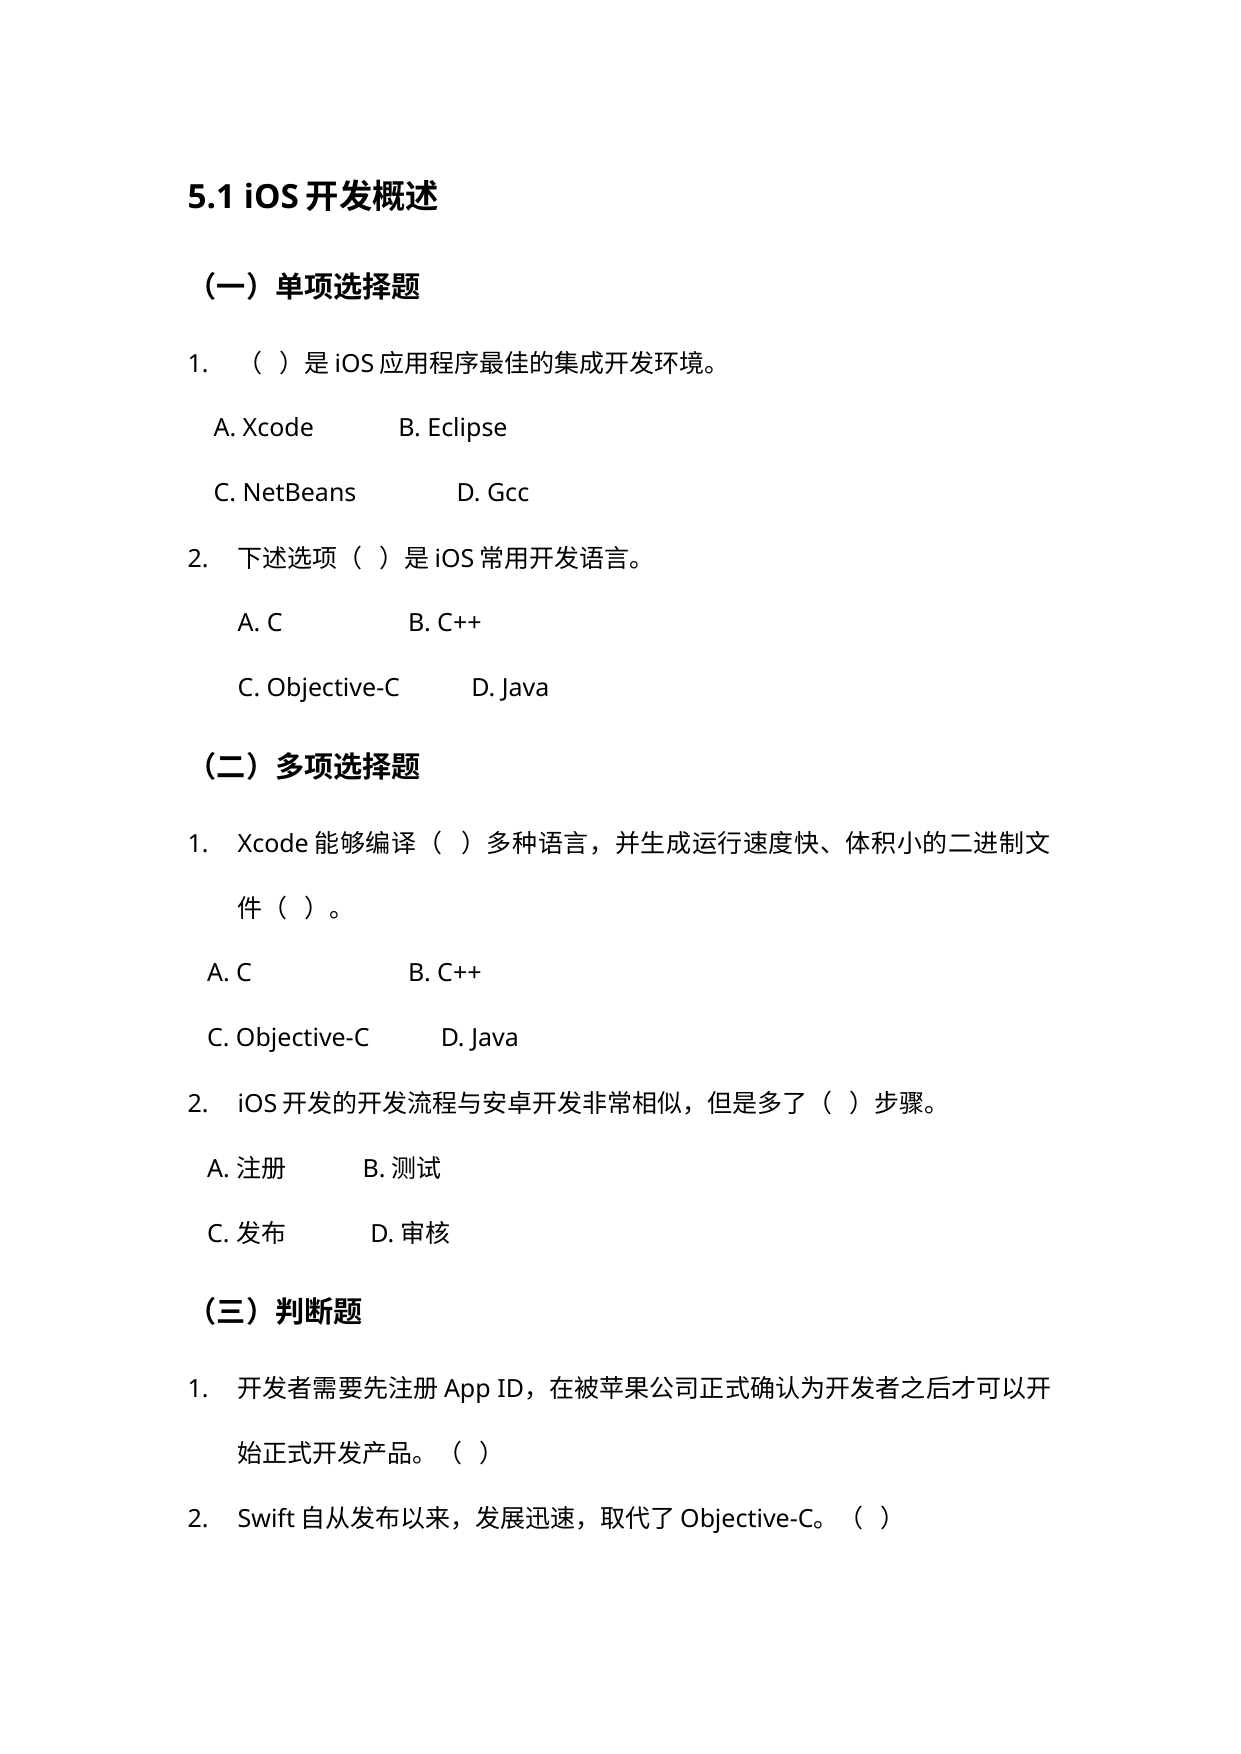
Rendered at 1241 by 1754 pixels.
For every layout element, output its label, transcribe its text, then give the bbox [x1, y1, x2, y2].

subtitle 5.1 iOS开发概述 [187, 162, 1053, 227]
text C. 发布 D. 审核 [187, 1199, 1053, 1264]
text C. NetBeans D. Gcc [187, 459, 1053, 524]
list Xcode能够编译（ ）多种语言，并生成运行速度快、体积小的二进制文件（ ）。 [187, 809, 1053, 939]
list Swift自从发布以来，发展迅速，取代了Objective-C。（ ） [187, 1484, 1053, 1549]
text C. Objective-C D. Java [187, 1004, 1053, 1069]
text A. 注册 B. 测试 [187, 1134, 1053, 1199]
list C. Objective-C D. Java [237, 654, 1053, 719]
subtitle （一）单项选择题 [187, 252, 1053, 317]
subtitle （二）多项选择题 [187, 732, 1053, 797]
list 下述选项（ ）是iOS常用开发语言。 [187, 524, 1053, 589]
list （ ）是iOS应用程序最佳的集成开发环境。 [187, 329, 1053, 394]
text A. C B. C++ [187, 939, 1053, 1004]
list 开发者需要先注册App ID，在被苹果公司正式确认为开发者之后才可以开始正式开发产品。（ ） [187, 1354, 1053, 1484]
text A. Xcode B. Eclipse [187, 394, 1053, 459]
list iOS开发的开发流程与安卓开发非常相似，但是多了（ ）步骤。 [187, 1069, 1053, 1134]
subtitle （三）判断题 [187, 1277, 1053, 1342]
list A. C B. C++ [237, 589, 1053, 654]
